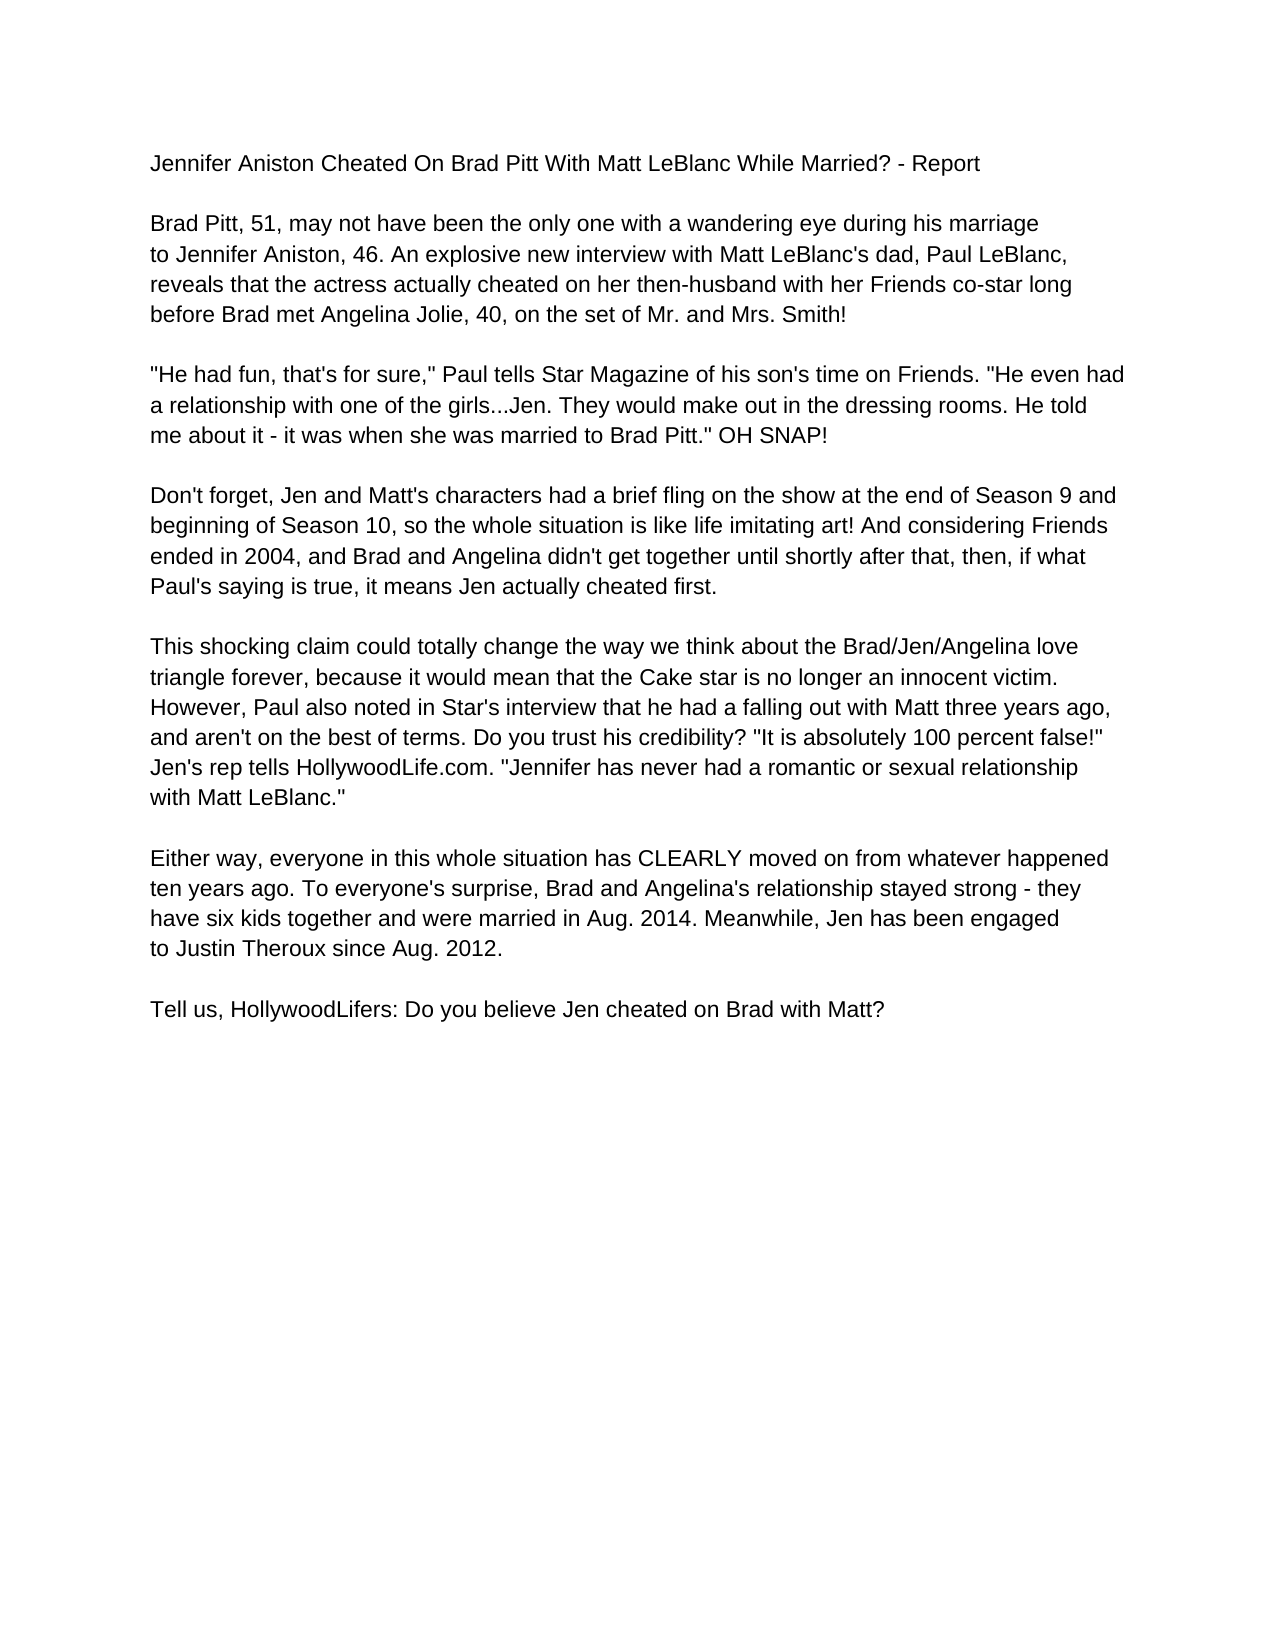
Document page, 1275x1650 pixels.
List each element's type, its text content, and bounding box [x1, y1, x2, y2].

text Brad Pitt, 51, may not have been the only one with a wandering eye during his marriage to Jennifer Aniston, 46. An explosive new interview with Matt LeBlanc's dad, Paul LeBlanc, reveals that the actress actually cheated on her then-husband with her Friends co-star long before Brad met Angelina Jolie, 40, on the set of Mr. and Mrs. Smith! [150, 210, 1125, 327]
text Don't forget, Jen and Matt's characters had a brief fling on the show at the end of Season 9 and beginning of Season 10, so the whole situation is like life imitating art! And considering Friends ended in 2004, and Brad and Angelina didn't get together until shortly after that, then, if what Paul's saying is true, it means Jen actually cheated first. [150, 482, 1125, 599]
text Jennifer Aniston Cheated On Brad Pitt With Matt LeBlanc While Married? - Report [150, 150, 1125, 176]
text Either way, everyone in this whole situation has CLEARLY moved on from whatever happened ten years ago. To everyone's surprise, Brad and Angelina's relationship stayed strong - they have six kids together and were married in Aug. 2014. Meanwhile, Jen has been engaged to Justin Theroux since Aug. 2012. [150, 845, 1125, 962]
text Tell us, HollywoodLifers: Do you believe Jen cheated on Brad with Matt? [150, 996, 1125, 1022]
text "He had fun, that's for sure," Paul tells Star Magazine of his son's time on Friends. "He even had a relationship with one of the girls...Jen. They would make out in the dressing rooms. He told me about it - it was when she was married to Brad Pitt." OH SNAP! [150, 361, 1125, 448]
text This shocking claim could totally change the way we think about the Brad/Jen/Angelina love triangle forever, because it would mean that the Cake star is no longer an innocent victim. However, Paul also noted in Star's interview that he had a falling out with Matt three years ago, and aren't on the best of terms. Do you trust his credibility? "It is absolutely 100 percent false!" Jen's rep tells HollywoodLife.com. "Jennifer has never had a romantic or sexual relationship with Matt LeBlanc." [150, 633, 1125, 811]
